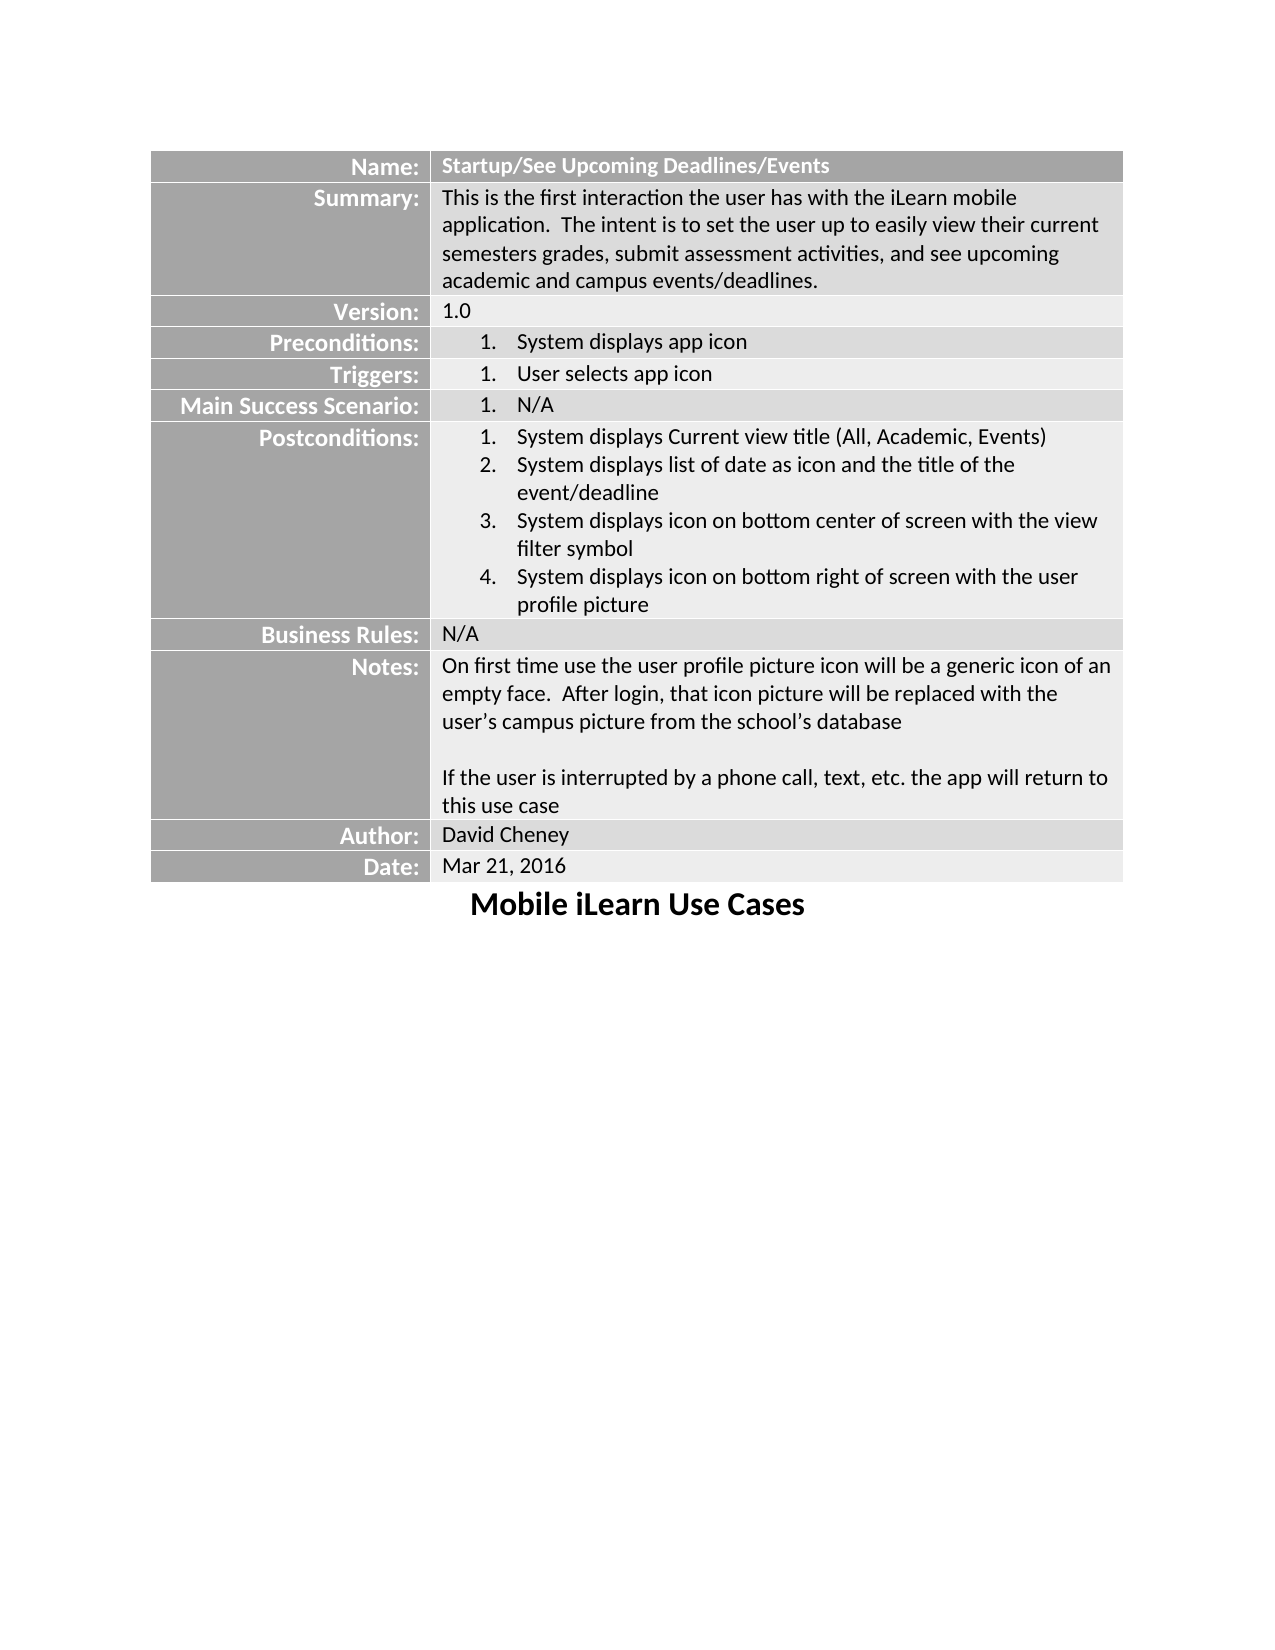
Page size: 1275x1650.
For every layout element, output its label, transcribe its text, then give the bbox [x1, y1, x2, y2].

table_cell David Cheney [431, 820, 1123, 850]
table_cell Business Rules: [151, 619, 430, 650]
table_cell Preconditions: [151, 327, 430, 358]
table_cell Main Success Scenario: [151, 390, 430, 421]
table_cell System displays Current view title (All, Academic, Events) System displays list of date as icon and the title of the event/deadline System displays icon on bottom center of screen with the view filter symbol System displays icon on bottom right of screen with the user profile picture [431, 422, 1123, 618]
table_cell Postconditions: [151, 422, 430, 618]
table_cell This is the first interaction the user has with the iLearn mobile application. The intent is to set the user up to easily view their current semesters grades, submit assessment activities, and see upcoming academic and campus events/deadlines. [431, 183, 1123, 295]
table_cell Summary: [151, 183, 430, 295]
table_cell On first time use the user profile picture icon will be a generic icon of an empty face. After login, that icon picture will be replaced with the user’s campus picture from the school’s database If the user is interrupted by a phone call, text, etc. the app will return to this use case [431, 651, 1123, 819]
table_cell N/A [431, 390, 1123, 421]
table_cell N/A [431, 619, 1123, 650]
table_cell User selects app icon [431, 359, 1123, 389]
table_cell Mar 21, 2016 [431, 851, 1123, 882]
table_header Startup/See Upcoming Deadlines/Events [431, 151, 1123, 182]
table_cell Version: [151, 296, 430, 326]
table_cell Triggers: [151, 359, 430, 389]
text Mobile iLearn Use Cases [150, 883, 1125, 924]
table_header Name: [151, 151, 430, 182]
table_cell Notes: [151, 651, 430, 819]
table_cell Author: [151, 820, 430, 850]
table_cell System displays app icon [431, 327, 1123, 358]
table_cell 1.0 [431, 296, 1123, 326]
table_cell Date: [151, 851, 430, 882]
